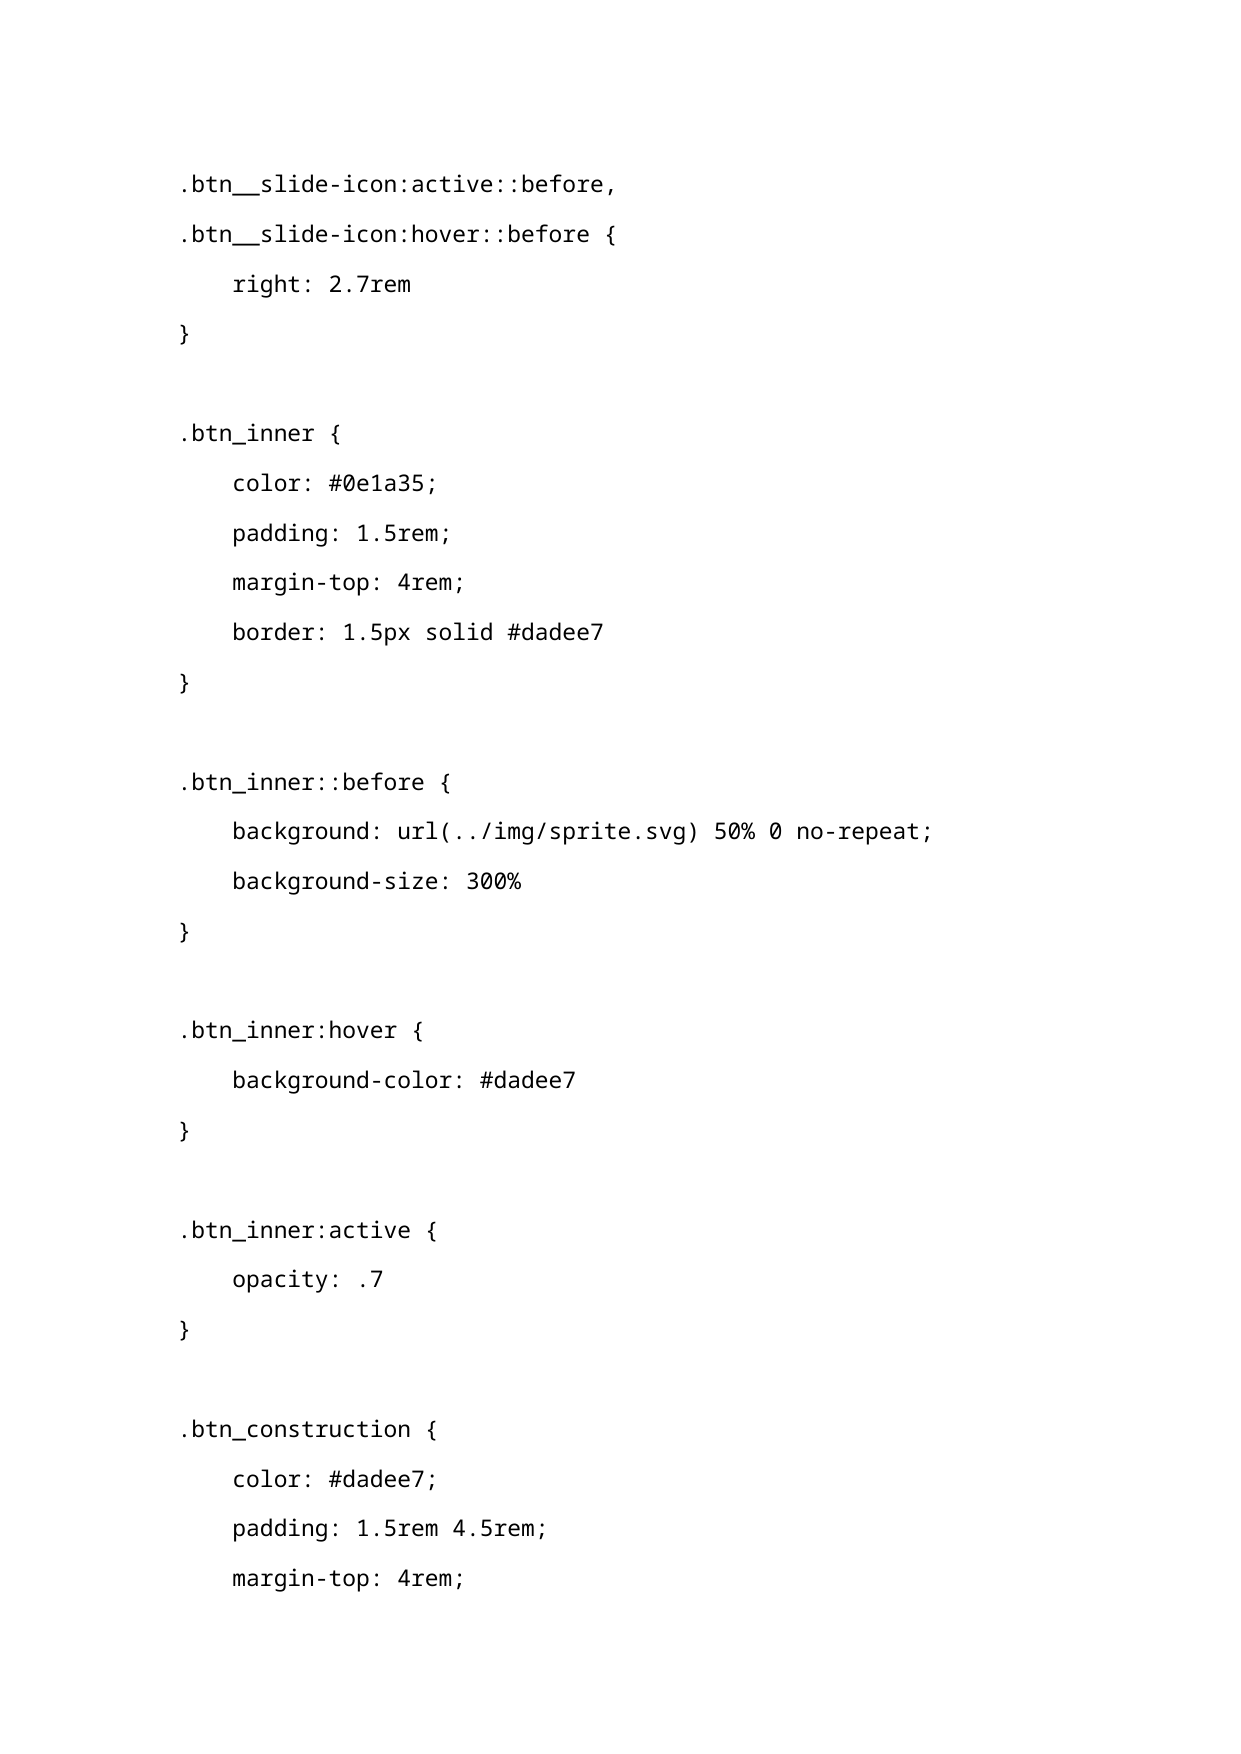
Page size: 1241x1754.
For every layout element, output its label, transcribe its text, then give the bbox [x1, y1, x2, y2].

text background: url(../img/sprite.svg) 50% 0 no-repeat; [177, 815, 1152, 846]
text } [177, 1114, 1152, 1145]
text opacity: .7 [177, 1263, 1152, 1294]
text color: #dadee7; [177, 1462, 1152, 1494]
text .btn_inner:hover { [177, 1014, 1152, 1046]
text padding: 1.5rem; [177, 516, 1152, 548]
text margin-top: 4rem; [177, 566, 1152, 597]
text } [177, 915, 1152, 946]
text margin-top: 4rem; [177, 1562, 1152, 1593]
text color: #0e1a35; [177, 467, 1152, 498]
text .btn_construction { [177, 1413, 1152, 1444]
text } [177, 317, 1152, 348]
text .btn_inner::before { [177, 765, 1152, 797]
text .btn_inner { [177, 417, 1152, 448]
text .btn__slide-icon:hover::before { [177, 218, 1152, 249]
text right: 2.7rem [177, 267, 1152, 299]
text .btn_inner:active { [177, 1213, 1152, 1245]
text background-size: 300% [177, 865, 1152, 896]
text } [177, 666, 1152, 697]
text } [177, 1313, 1152, 1344]
text background-color: #dadee7 [177, 1064, 1152, 1095]
text .btn__slide-icon:active::before, [177, 168, 1152, 199]
text padding: 1.5rem 4.5rem; [177, 1512, 1152, 1543]
text border: 1.5px solid #dadee7 [177, 616, 1152, 647]
